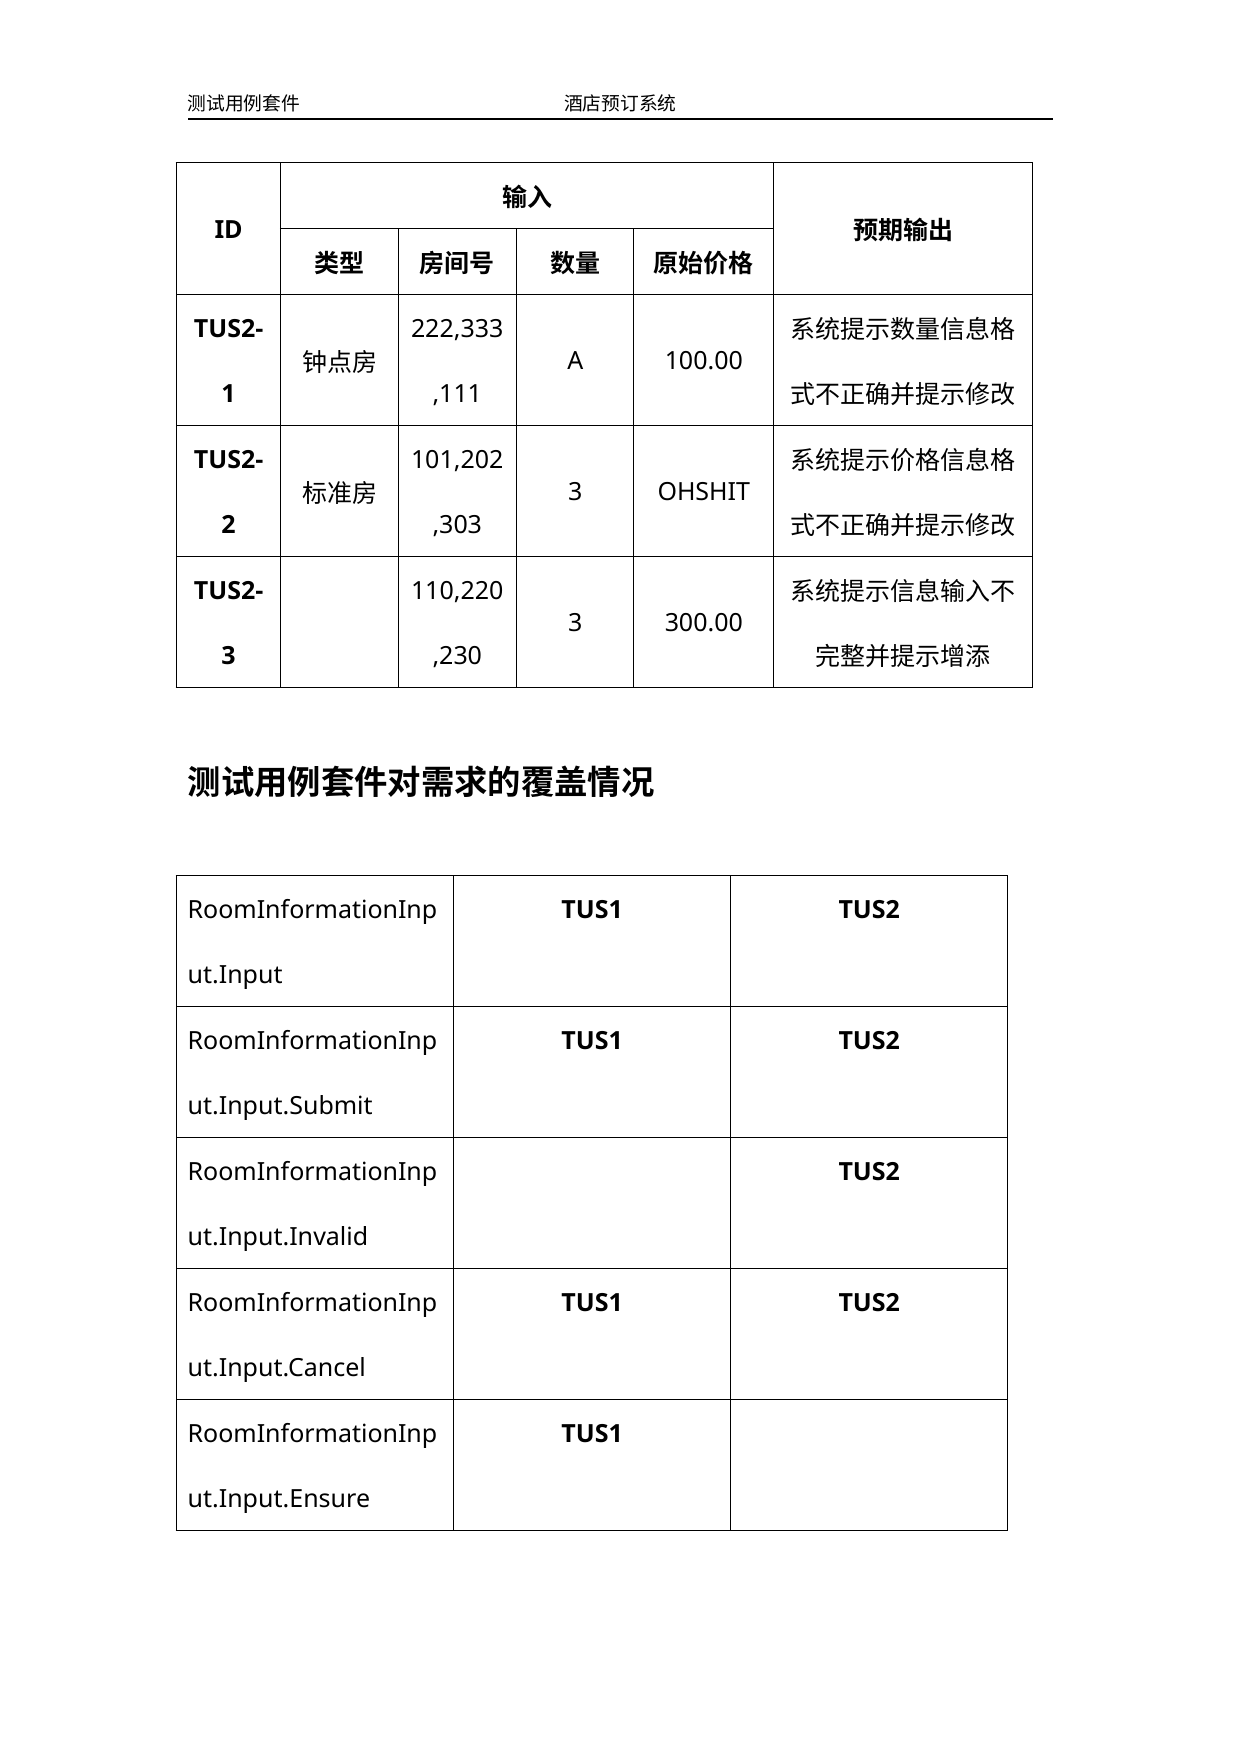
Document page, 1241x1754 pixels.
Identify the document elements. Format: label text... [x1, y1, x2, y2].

table_header ID [177, 163, 280, 294]
table_cell [281, 557, 398, 687]
table_cell TUS2 [731, 1007, 1007, 1137]
table_cell OHSHIT [634, 426, 773, 556]
table_cell RoomInformationInput.Input.Invalid [177, 1138, 453, 1268]
table_cell [731, 1400, 1007, 1530]
table_cell 系统提示价格信息格式不正确并提示修改 [774, 426, 1032, 556]
table_cell TUS2-2 [177, 426, 280, 556]
table_cell 110,220,230 [399, 557, 516, 687]
table_header RoomInformationInput.Input [177, 876, 453, 1006]
table_cell 钟点房 [281, 295, 398, 425]
table_cell 系统提示信息输入不完整并提示增添 [774, 557, 1032, 687]
table_cell RoomInformationInput.Input.Submit [177, 1007, 453, 1137]
table_cell 101,202,303 [399, 426, 516, 556]
table_header 预期输出 [774, 163, 1032, 294]
table_cell TUS1 [454, 1269, 730, 1399]
table_cell 100.00 [634, 295, 773, 425]
table_cell [454, 1138, 730, 1268]
table_cell 3 [517, 426, 633, 556]
table_cell A [517, 295, 633, 425]
table_cell 数量 [517, 229, 633, 294]
table_cell RoomInformationInput.Input.Ensure [177, 1400, 453, 1530]
table_cell 3 [517, 557, 633, 687]
table_header 输入 [281, 163, 773, 228]
table_cell 类型 [281, 229, 398, 294]
table_cell TUS1 [454, 1400, 730, 1530]
table_cell 300.00 [634, 557, 773, 687]
table_cell 系统提示数量信息格式不正确并提示修改 [774, 295, 1032, 425]
table_cell RoomInformationInput.Input.Cancel [177, 1269, 453, 1399]
table_cell TUS2 [731, 1138, 1007, 1268]
table_header TUS2 [731, 876, 1007, 1006]
table_cell TUS2-3 [177, 557, 280, 687]
table_cell TUS2 [731, 1269, 1007, 1399]
table_cell TUS2-1 [177, 295, 280, 425]
table_header TUS1 [454, 876, 730, 1006]
table_cell 原始价格 [634, 229, 773, 294]
table_cell TUS1 [454, 1007, 730, 1137]
subtitle 测试用例套件对需求的覆盖情况 [187, 748, 1053, 813]
table_cell 222,333,111 [399, 295, 516, 425]
table_cell 标准房 [281, 426, 398, 556]
table_cell 房间号 [399, 229, 516, 294]
